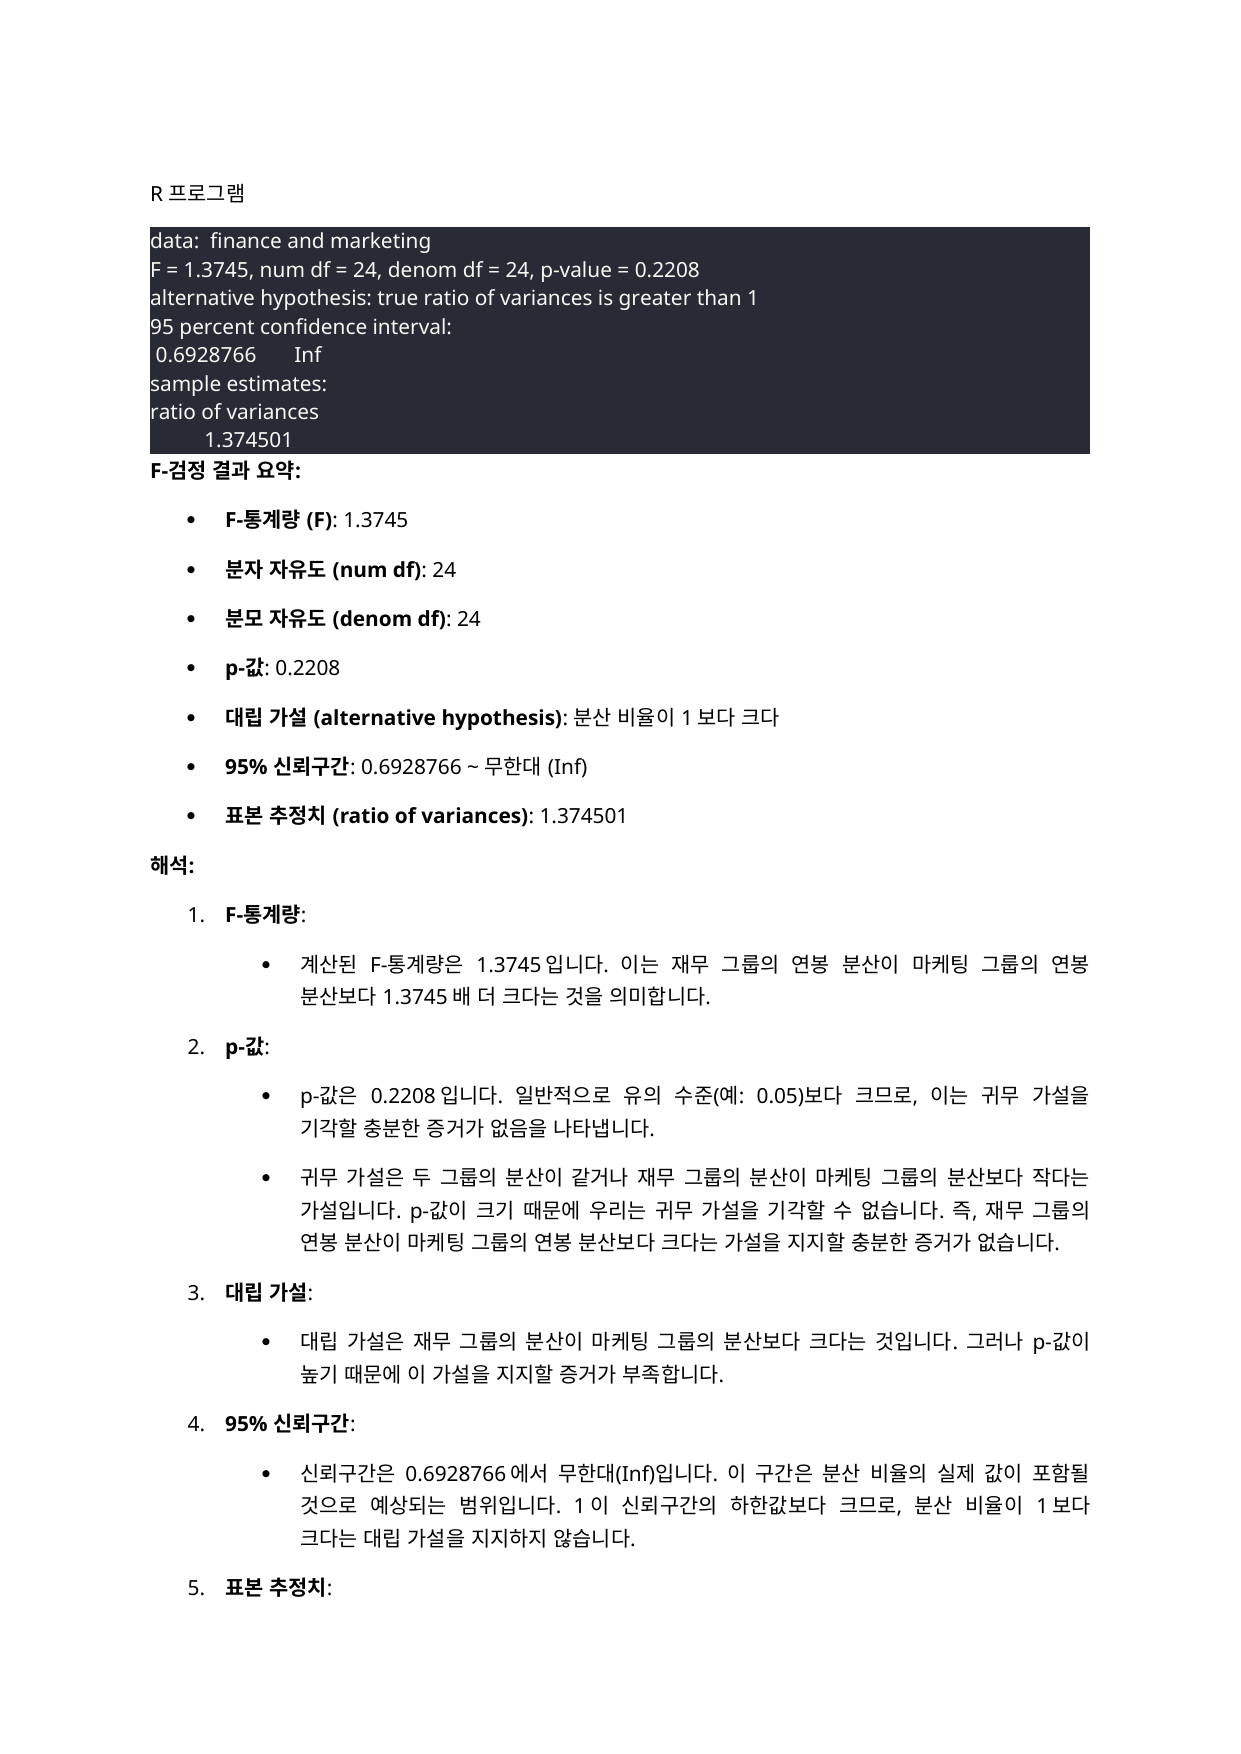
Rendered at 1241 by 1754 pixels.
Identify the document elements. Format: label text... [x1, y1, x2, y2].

list 분모 자유도 (denom df): 24 [187, 602, 1090, 632]
list 대립 가설은 재무 그룹의 분산이 마케팅 그룹의 분산보다 크다는 것입니다. 그러나 p-값이 높기 때문에 이 가설을 지지할 증거가 부족합니다. [262, 1325, 1090, 1388]
text alternative hypothesis: true ratio of variances is greater than 1 [150, 283, 1090, 312]
list p-값은 0.2208입니다. 일반적으로 유의 수준(예: 0.05)보다 크므로, 이는 귀무 가설을 기각할 충분한 증거가 없음을 나타냅니다. [262, 1079, 1090, 1142]
text sample estimates: [150, 369, 1090, 397]
text F = 1.3745, num df = 24, denom df = 24, p-value = 0.2208 [150, 255, 1090, 283]
text ratio of variances [150, 397, 1090, 426]
list 신뢰구간은 0.6928766에서 무한대(Inf)입니다. 이 구간은 분산 비율의 실제 값이 포함될 것으로 예상되는 범위입니다. 1이 신뢰구간의 하한값보다 크므로, 분산 비율이 1보다 크다는 대립 가설을 지지하지 않습니다. [262, 1457, 1090, 1553]
list 대립 가설: [187, 1276, 1090, 1306]
text R 프로그램 [150, 177, 1090, 207]
text F-검정 결과 요약: [150, 454, 1090, 484]
list 분자 자유도 (num df): 24 [187, 553, 1090, 583]
list F-통계량: [187, 898, 1090, 929]
text 95 percent confidence interval: [150, 312, 1090, 340]
list 귀무 가설은 두 그룹의 분산이 같거나 재무 그룹의 분산이 마케팅 그룹의 분산보다 작다는 가설입니다. p-값이 크기 때문에 우리는 귀무 가설을 기각할 수 없습니다. 즉, 재무 그룹의 연봉 분산이 마케팅 그룹의 연봉 분산보다 크다는 가설을 지지할 충분한 증거가 없습니다. [262, 1161, 1090, 1257]
list p-값: 0.2208 [187, 652, 1090, 682]
text 해석: [150, 849, 1090, 879]
text data: finance and marketing [150, 227, 1090, 255]
list 표본 추정치 (ratio of variances): 1.374501 [187, 800, 1090, 830]
text 0.6928766 Inf [150, 340, 1090, 369]
list 대립 가설 (alternative hypothesis): 분산 비율이 1보다 크다 [187, 701, 1090, 731]
list p-값: [187, 1030, 1090, 1060]
list 95% 신뢰구간: [187, 1407, 1090, 1438]
list 계산된 F-통계량은 1.3745입니다. 이는 재무 그룹의 연봉 분산이 마케팅 그룹의 연봉 분산보다 1.3745배 더 크다는 것을 의미합니다. [262, 948, 1090, 1011]
list 95% 신뢰구간: 0.6928766 ~ 무한대 (Inf) [187, 750, 1090, 781]
list F-통계량 (F): 1.3745 [187, 503, 1090, 534]
text 1.374501 [150, 426, 1090, 454]
list 표본 추정치: [187, 1572, 1090, 1602]
